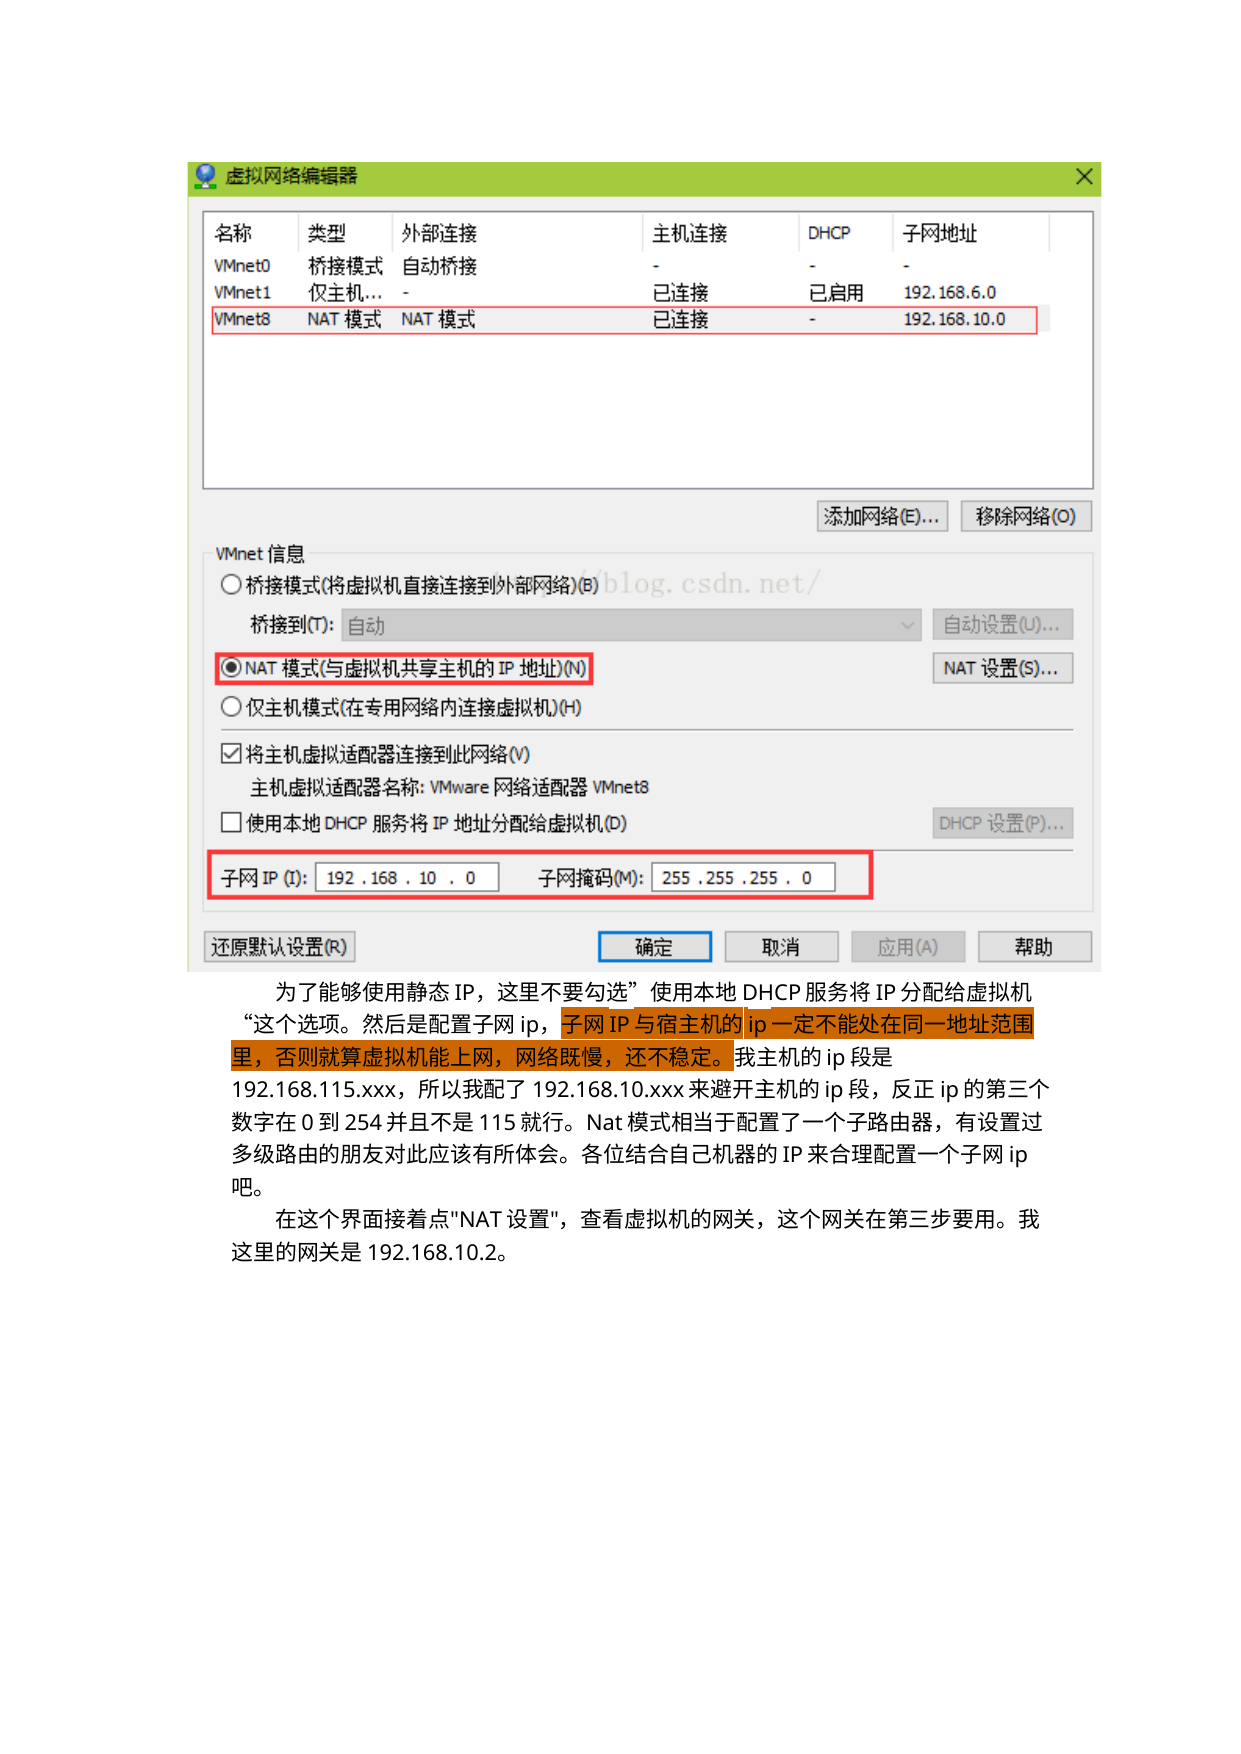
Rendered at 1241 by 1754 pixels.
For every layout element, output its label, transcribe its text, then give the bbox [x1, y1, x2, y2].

text 为了能够使用静态IP，这里不要勾选”使用本地DHCP服务将IP分配给虚拟机“这个选项。然后是配置子网ip，子网IP与宿主机的ip一定不能处在同一地址范围里，否则就算虚拟机能上网，网络既慢，还不稳定。我主机的ip段是192.168.115.xxx，所以我配了192.168.10.xxx来避开主机的ip段，反正ip的第三个数字在0到254并且不是115就行。Nat模式相当于配置了一个子路由器，有设置过多级路由的朋友对此应该有所体会。各位结合自己机器的IP来合理配置一个子网ip吧。 [231, 974, 1053, 1202]
picture [187, 162, 1102, 972]
text 在这个界面接着点"NAT设置"，查看虚拟机的网关，这个网关在第三步要用。我这里的网关是192.168.10.2。 [231, 1202, 1053, 1267]
